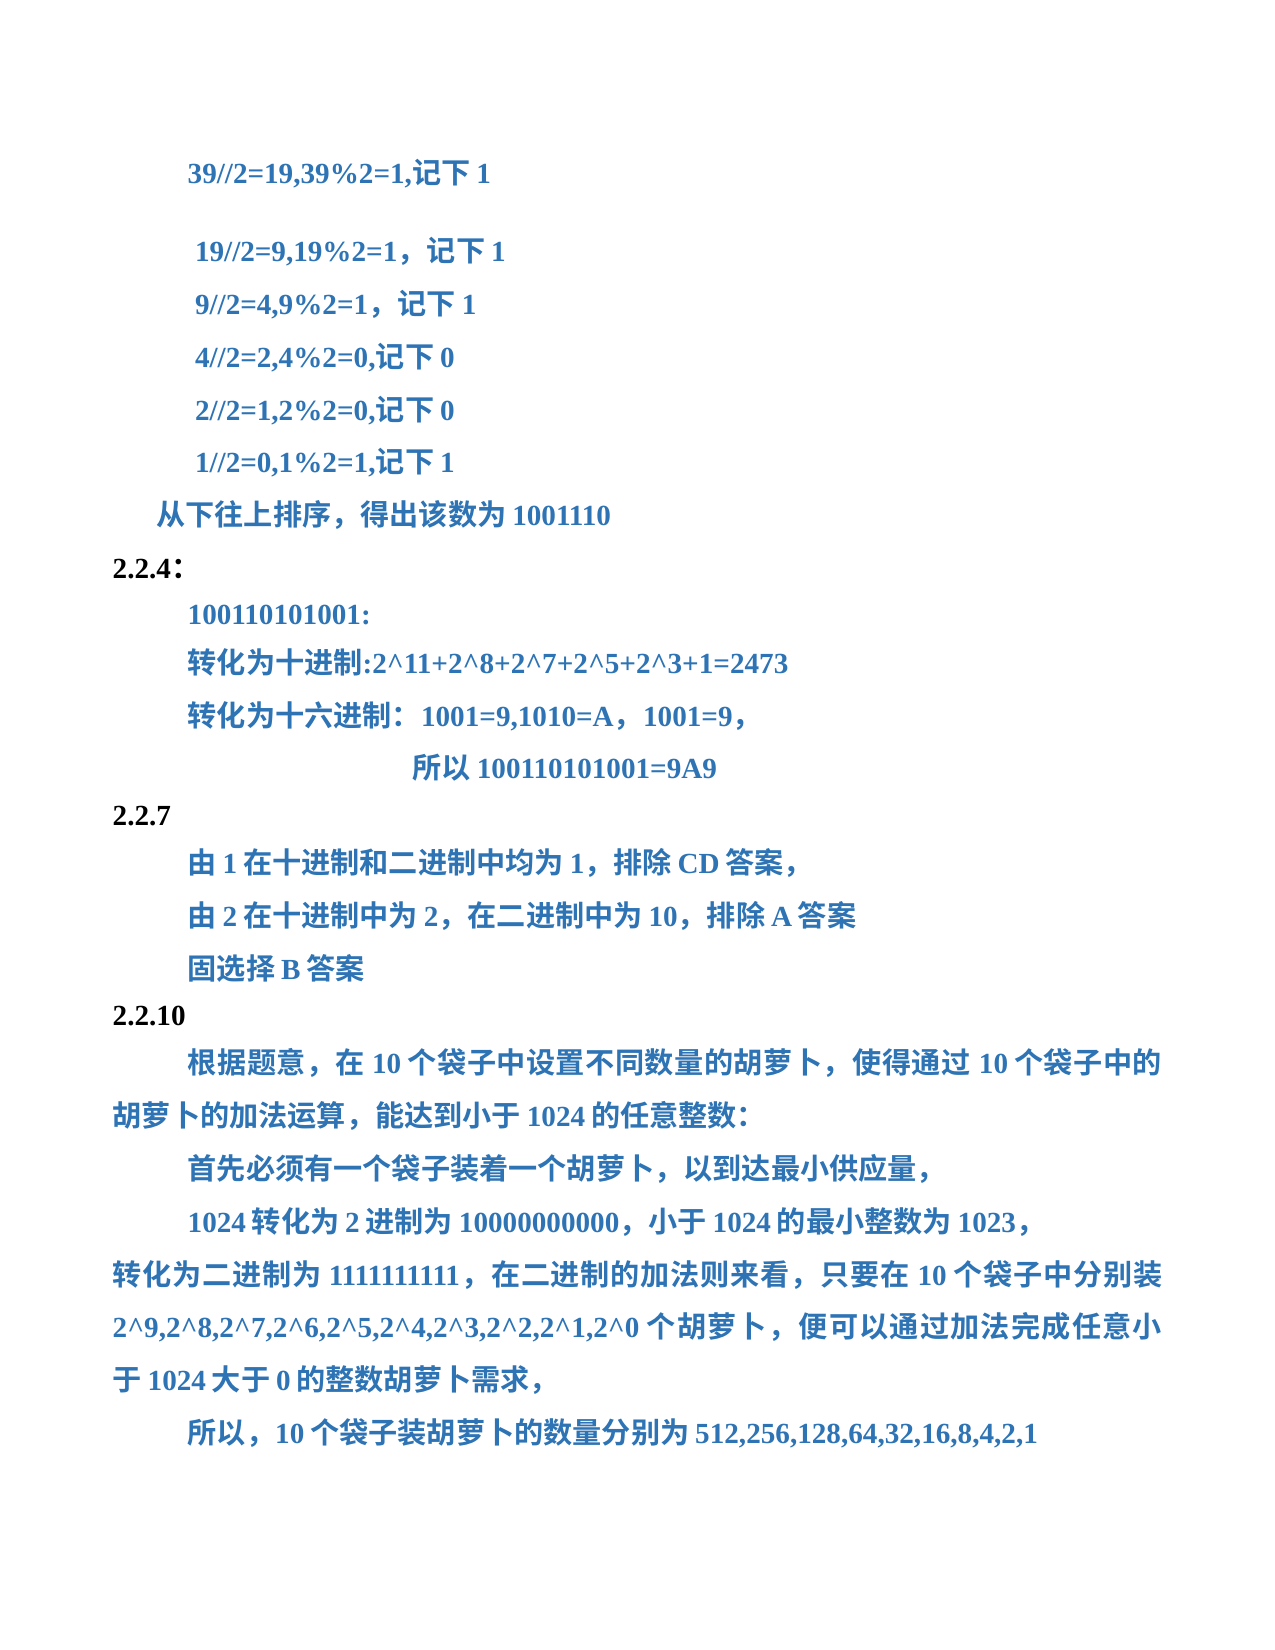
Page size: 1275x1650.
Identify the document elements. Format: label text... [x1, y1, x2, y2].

text 所以，10个袋子装胡萝卜的数量分别为512,256,128,64,32,16,8,4,2,1 [112, 1410, 1162, 1452]
text 2.2.10 [112, 998, 1162, 1032]
text 4//2=2,4%2=0,记下0 [112, 333, 1162, 376]
text 所以100110101001=9A9 [112, 745, 1162, 787]
text 由1在十进制和二进制中均为1，排除CD答案， [112, 840, 1162, 882]
text 由2在十进制中为2，在二进制中为10，排除A答案 [112, 892, 1162, 935]
text 39//2=19,39%2=1,记下1 [187, 150, 1162, 192]
text 转化为十六进制：1001=9,1010=A，1001=9， [112, 692, 1162, 734]
text 2.2.7 [112, 798, 1162, 831]
text 根据题意，在10个袋子中设置不同数量的胡萝卜，使得通过10个袋子中的胡萝卜的加法运算，能达到小于1024的任意整数： [112, 1040, 1162, 1135]
text 1//2=0,1%2=1,记下1 [112, 439, 1162, 481]
text 转化为十进制:2^11+2^8+2^7+2^5+2^3+1=2473 [112, 639, 1162, 682]
text 1024转化为2进制为10000000000，小于1024的最小整数为1023， [112, 1198, 1162, 1241]
text 9//2=4,9%2=1，记下1 [112, 281, 1162, 323]
text 2.2.4： [112, 545, 1162, 587]
text 转化为二进制为1111111111，在二进制的加法则来看，只要在10个袋子中分别装2^9,2^8,2^7,2^6,2^5,2^4,2^3,2^2,2^1,2^0个胡萝卜，便可以通过加法完成任意小于1024大于0的整数胡萝卜需求， [112, 1251, 1162, 1399]
text 固选择B答案 [112, 945, 1162, 988]
text 100110101001: [112, 597, 1162, 631]
text 2//2=1,2%2=0,记下0 [112, 386, 1162, 428]
text 19//2=9,19%2=1，记下1 [112, 228, 1162, 270]
text 从下往上排序，得出该数为1001110 [112, 492, 1162, 534]
text 首先必须有一个袋子装着一个胡萝卜，以到达最小供应量， [112, 1146, 1162, 1188]
